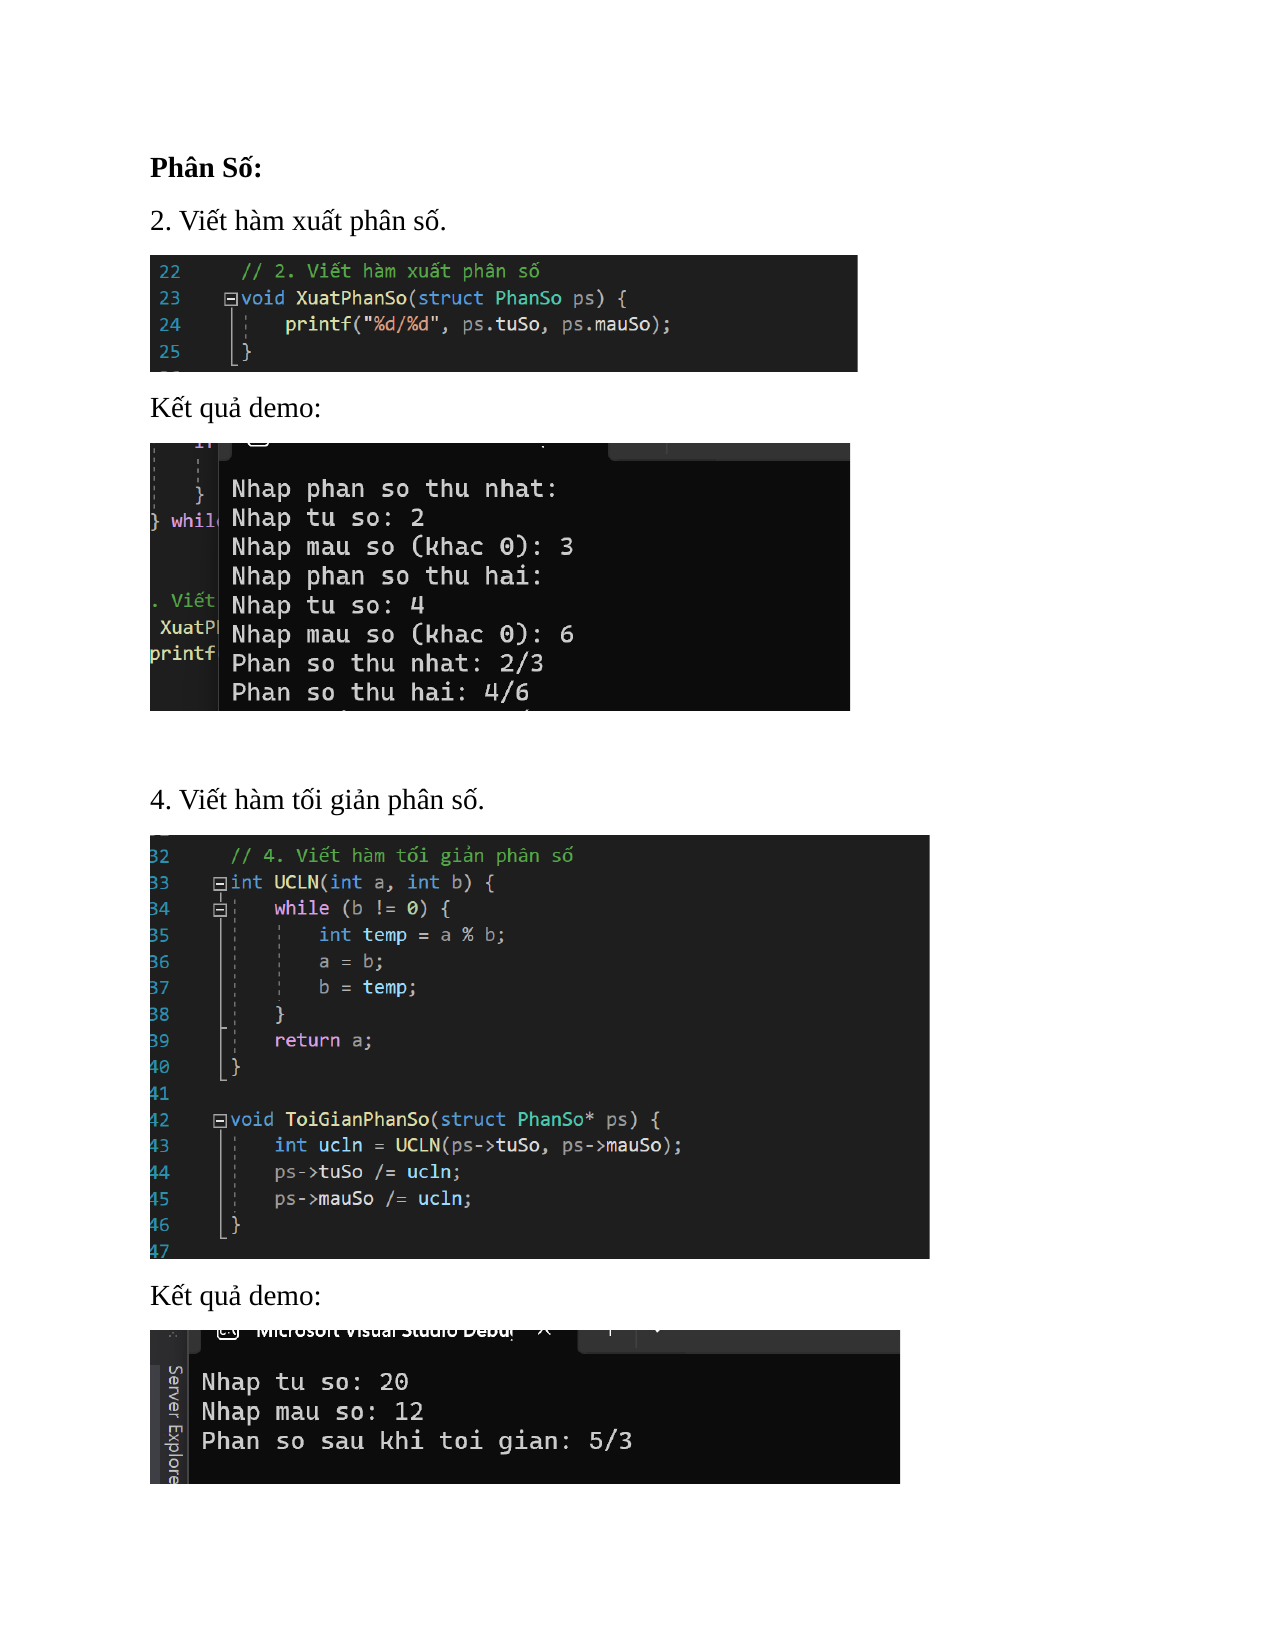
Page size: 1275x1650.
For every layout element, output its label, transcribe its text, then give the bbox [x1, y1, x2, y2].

text 4. Viết hàm tối giản phân số. [150, 782, 1125, 816]
text Phân Số: [150, 150, 1125, 183]
text 2. Viết hàm xuất phân số. [150, 203, 1125, 236]
picture [150, 443, 851, 711]
picture [150, 835, 930, 1259]
text Kết quả demo: [150, 1278, 1125, 1311]
text Kết quả demo: [150, 390, 1125, 424]
picture [150, 1330, 901, 1484]
picture [150, 255, 858, 372]
